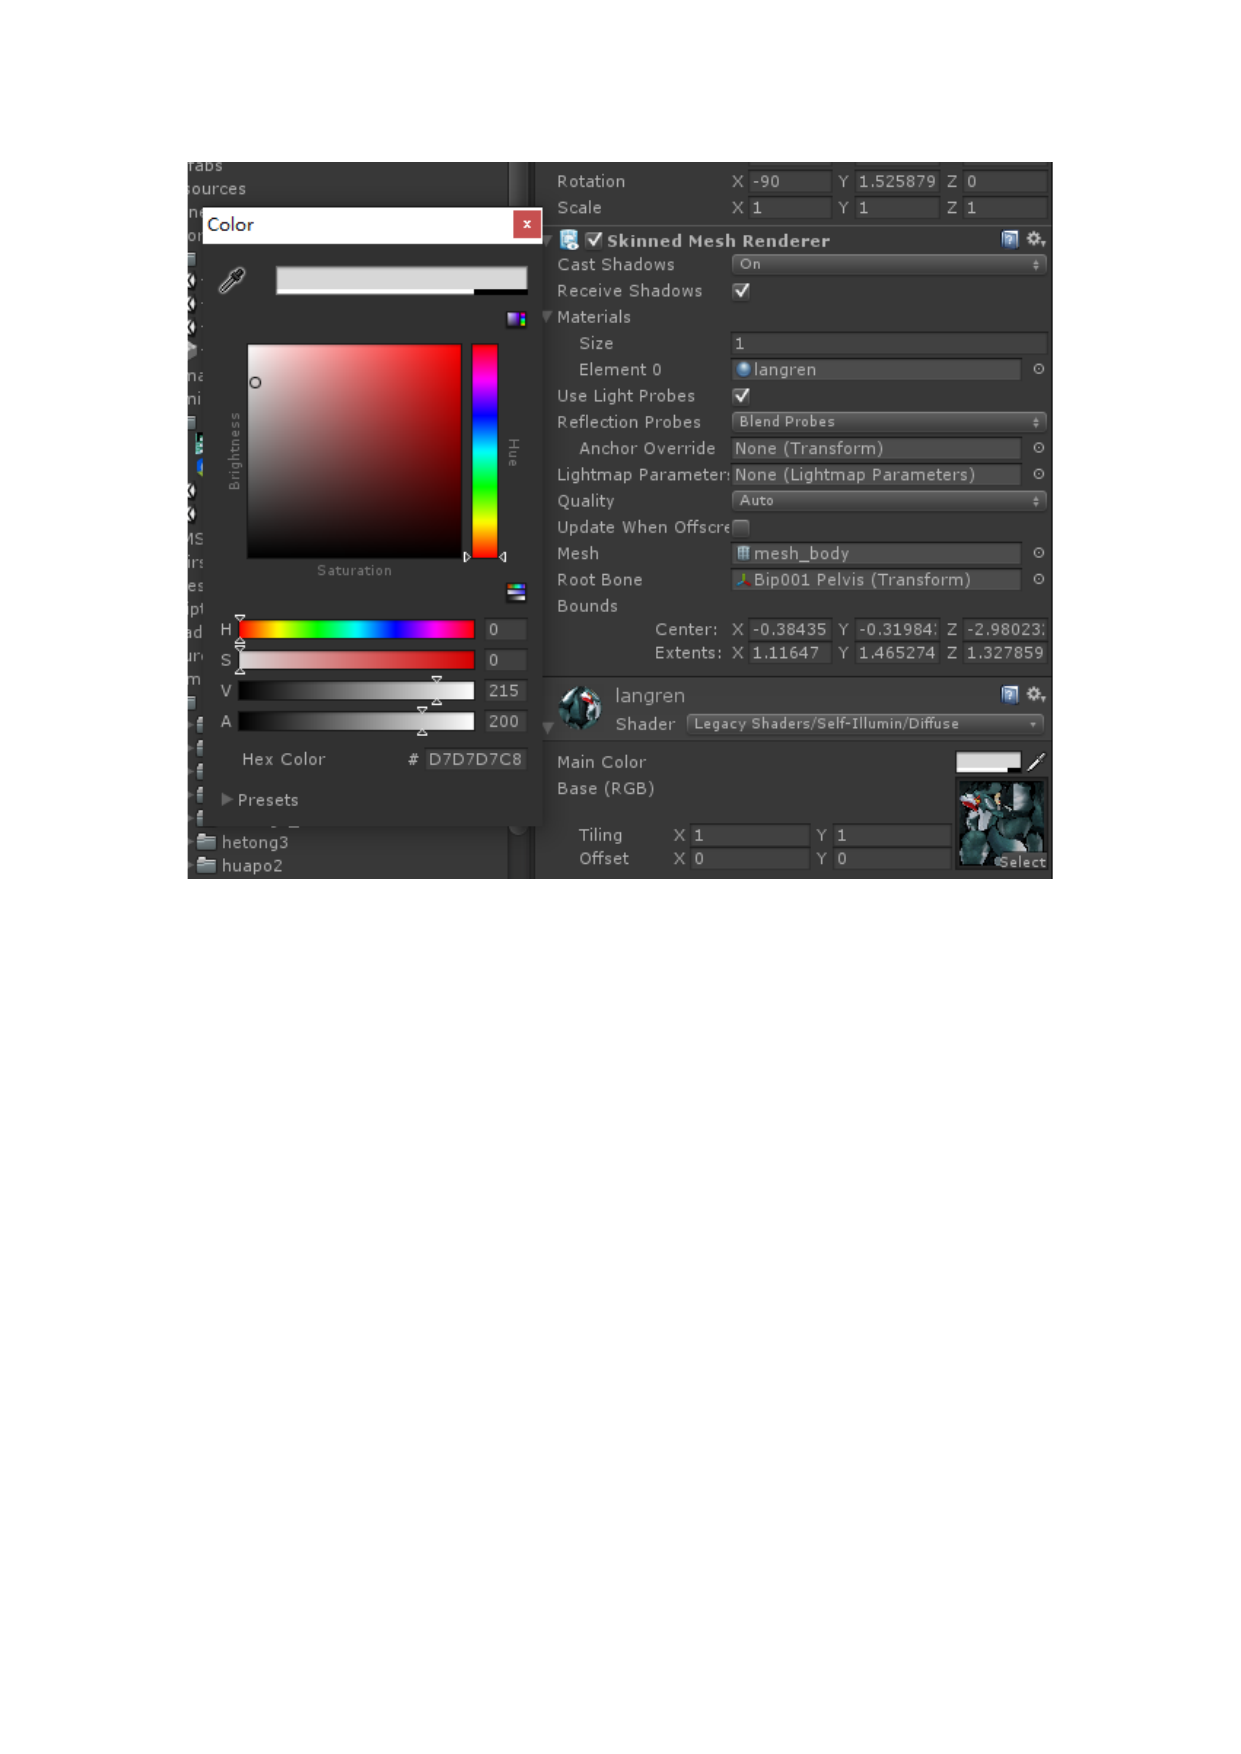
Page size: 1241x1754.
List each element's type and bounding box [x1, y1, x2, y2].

picture [187, 162, 1053, 879]
